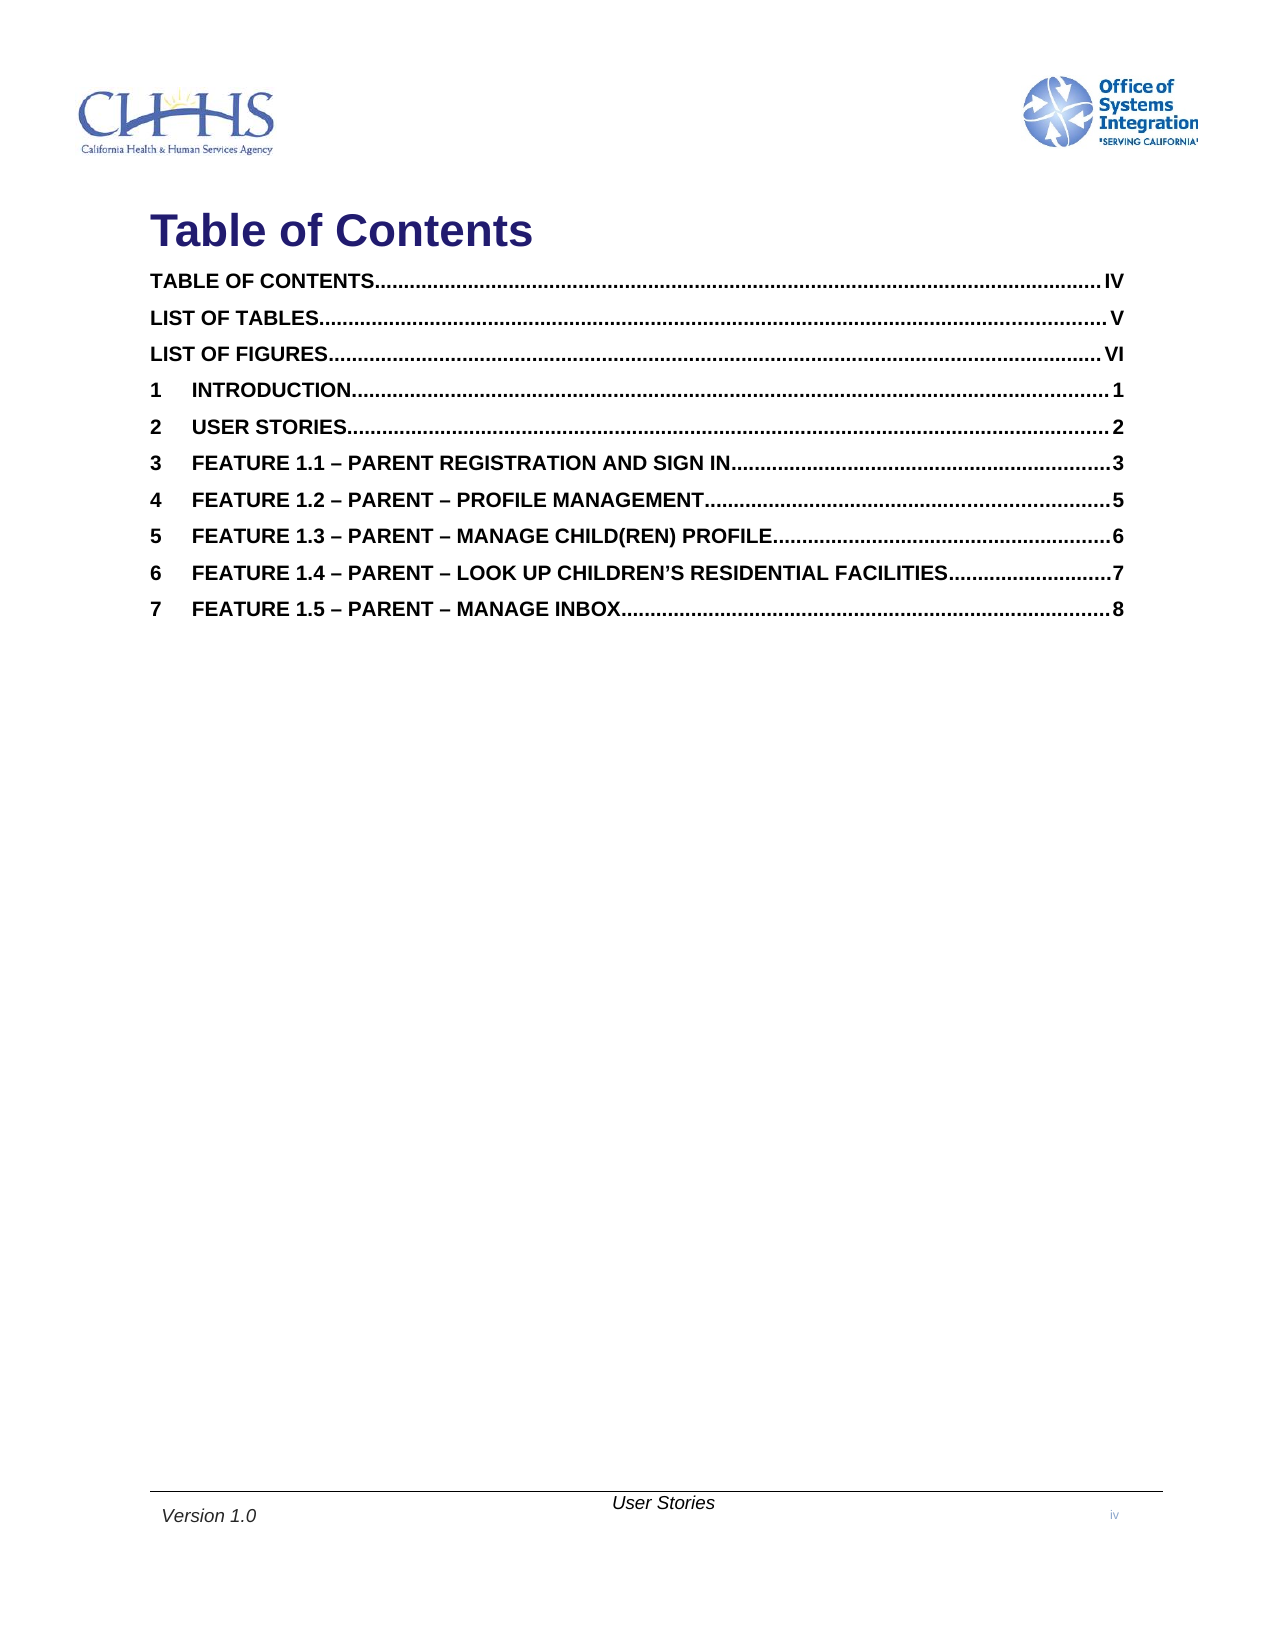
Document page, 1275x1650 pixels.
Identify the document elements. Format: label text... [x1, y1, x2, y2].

text List of Tables v [150, 305, 1125, 329]
text 7 Feature 1.5 – Parent – Manage Inbox 8 [150, 597, 1125, 621]
picture [75, 87, 277, 156]
list Table of Contents [150, 204, 1125, 256]
text 6 Feature 1.4 – Parent – Look Up Children’s Residential Facilities 7 [150, 561, 1125, 584]
text 5 Feature 1.3 – Parent – Manage Child(ren) Profile 6 [150, 524, 1125, 548]
text 4 Feature 1.2 – Parent – Profile Management 5 [150, 488, 1125, 512]
text 2 User Stories 2 [150, 415, 1125, 439]
text 3 Feature 1.1 – Parent Registration and Sign In 3 [150, 451, 1125, 475]
text Table of Contents iv [150, 269, 1125, 293]
text LIST OF FIGURES vi [150, 342, 1125, 366]
picture [1021, 75, 1198, 149]
text 1 Introduction 1 [150, 378, 1125, 402]
